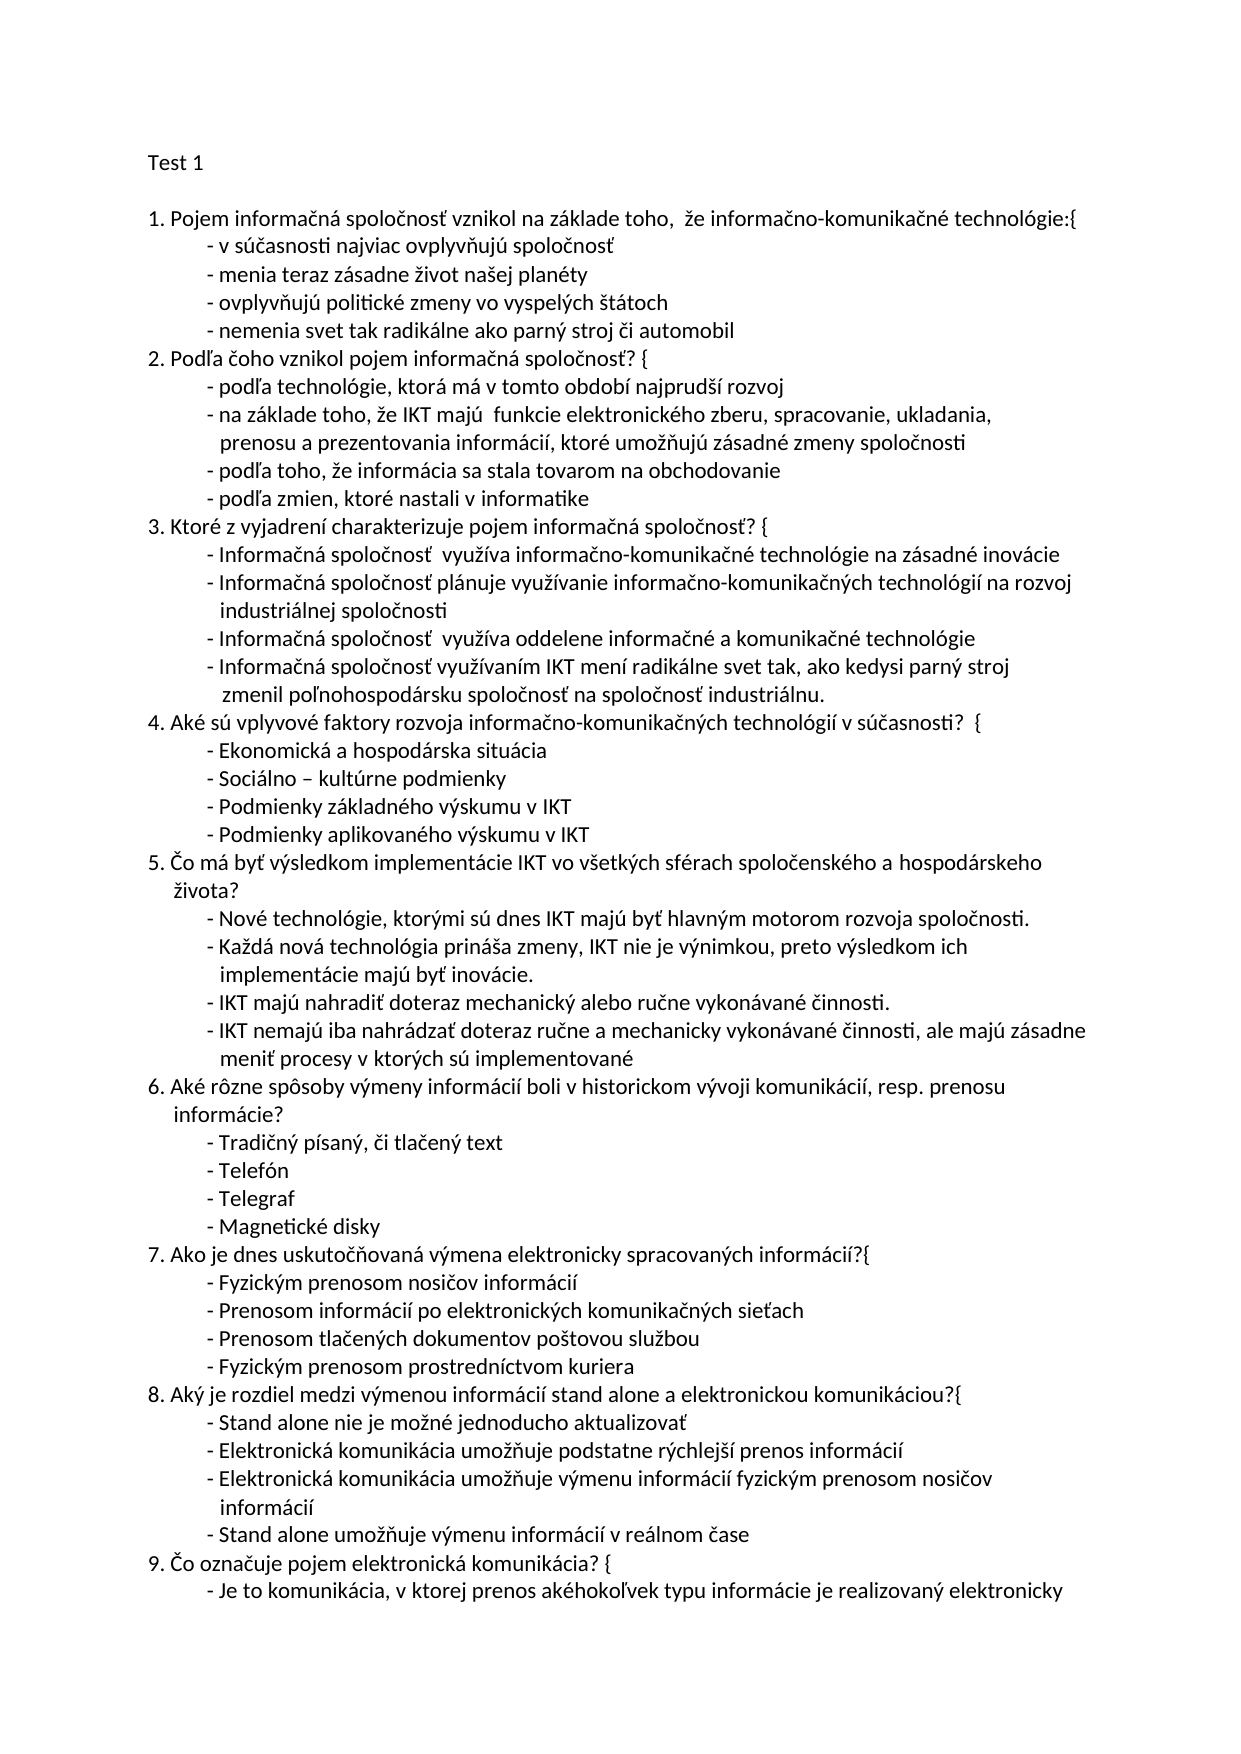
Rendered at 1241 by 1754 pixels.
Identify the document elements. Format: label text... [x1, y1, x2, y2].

text - Informačná spoločnosť využívaním IKT mení radikálne svet tak, ako kedysi parný stroj [148, 652, 1093, 680]
text - ovplyvňujú politické zmeny vo vyspelých štátoch [148, 288, 1093, 316]
text - Stand alone umožňuje výmenu informácií v reálnom čase [148, 1521, 1093, 1549]
text - Informačná spoločnosť plánuje využívanie informačno-komunikačných technológií na rozvoj [148, 568, 1093, 596]
text - podľa technológie, ktorá má v tomto období najprudší rozvoj [148, 372, 1093, 400]
text 6. Aké rôzne spôsoby výmeny informácií boli v historickom vývoji komunikácií, resp. prenosu [148, 1072, 1093, 1100]
text - Prenosom informácií po elektronických komunikačných sieťach [148, 1296, 1093, 1324]
text - Podmienky základného výskumu v IKT [148, 792, 1093, 820]
text - Prenosom tlačených dokumentov poštovou službou [148, 1324, 1093, 1352]
text - IKT majú nahradiť doteraz mechanický alebo ručne vykonávané činnosti. [148, 988, 1093, 1016]
text - Elektronická komunikácia umožňuje podstatne rýchlejší prenos informácií [148, 1437, 1093, 1464]
text - nemenia svet tak radikálne ako parný stroj či automobil [148, 316, 1093, 344]
text - Tradičný písaný, či tlačený text [148, 1128, 1093, 1156]
text - podľa zmien, ktoré nastali v informatike [148, 484, 1093, 512]
text 7. Ako je dnes uskutočňovaná výmena elektronicky spracovaných informácií?{ [148, 1240, 1093, 1268]
text 1. Pojem informačná spoločnosť vznikol na základe toho, že informačno-komunikačné technológie:{ [148, 204, 1093, 232]
text - Každá nová technológia prináša zmeny, IKT nie je výnimkou, preto výsledkom ich [148, 932, 1093, 960]
text informácií [148, 1493, 1093, 1521]
text informácie? [148, 1100, 1093, 1128]
text - Sociálno – kultúrne podmienky [148, 764, 1093, 792]
text 9. Čo označuje pojem elektronická komunikácia? { [148, 1549, 1093, 1577]
text 5. Čo má byť výsledkom implementácie IKT vo všetkých sférach spoločenského a hospodárskeho [148, 848, 1093, 876]
text prenosu a prezentovania informácií, ktoré umožňujú zásadné zmeny spoločnosti [148, 428, 1093, 456]
text - Informačná spoločnosť využíva informačno-komunikačné technológie na zásadné inovácie [148, 540, 1093, 568]
text - Je to komunikácia, v ktorej prenos akéhokoľvek typu informácie je realizovaný elektronicky [148, 1577, 1093, 1605]
text - Fyzickým prenosom prostredníctvom kuriera [148, 1352, 1093, 1381]
text - Magnetické disky [148, 1212, 1093, 1240]
text meniť procesy v ktorých sú implementované [148, 1044, 1093, 1072]
text - Ekonomická a hospodárska situácia [148, 736, 1093, 764]
text Test 1 [148, 148, 1093, 176]
text - IKT nemajú iba nahrádzať doteraz ručne a mechanicky vykonávané činnosti, ale majú zásadne [148, 1016, 1093, 1044]
text zmenil poľnohospodársku spoločnosť na spoločnosť industriálnu. [148, 680, 1093, 708]
text - Fyzickým prenosom nosičov informácií [148, 1268, 1093, 1296]
text - na základe toho, že IKT majú funkcie elektronického zberu, spracovanie, ukladania, [148, 400, 1093, 428]
text - v súčasnosti najviac ovplyvňujú spoločnosť [148, 232, 1093, 260]
text 3. Ktoré z vyjadrení charakterizuje pojem informačná spoločnosť? { [148, 512, 1093, 540]
text 2. Podľa čoho vznikol pojem informačná spoločnosť? { [148, 344, 1093, 372]
text - Informačná spoločnosť využíva oddelene informačné a komunikačné technológie [148, 624, 1093, 652]
text - podľa toho, že informácia sa stala tovarom na obchodovanie [148, 456, 1093, 484]
text - menia teraz zásadne život našej planéty [148, 260, 1093, 288]
text - Nové technológie, ktorými sú dnes IKT majú byť hlavným motorom rozvoja spoločnosti. [148, 904, 1093, 932]
text industriálnej spoločnosti [148, 596, 1093, 624]
text implementácie majú byť inovácie. [148, 960, 1093, 988]
text - Elektronická komunikácia umožňuje výmenu informácií fyzickým prenosom nosičov [148, 1464, 1093, 1493]
text 4. Aké sú vplyvové faktory rozvoja informačno-komunikačných technológií v súčasnosti? { [148, 708, 1093, 736]
text života? [148, 876, 1093, 904]
text - Podmienky aplikovaného výskumu v IKT [148, 820, 1093, 848]
text - Telegraf [148, 1184, 1093, 1212]
text - Stand alone nie je možné jednoducho aktualizovať [148, 1408, 1093, 1437]
text - Telefón [148, 1156, 1093, 1184]
text 8. Aký je rozdiel medzi výmenou informácií stand alone a elektronickou komunikáciou?{ [148, 1381, 1093, 1408]
